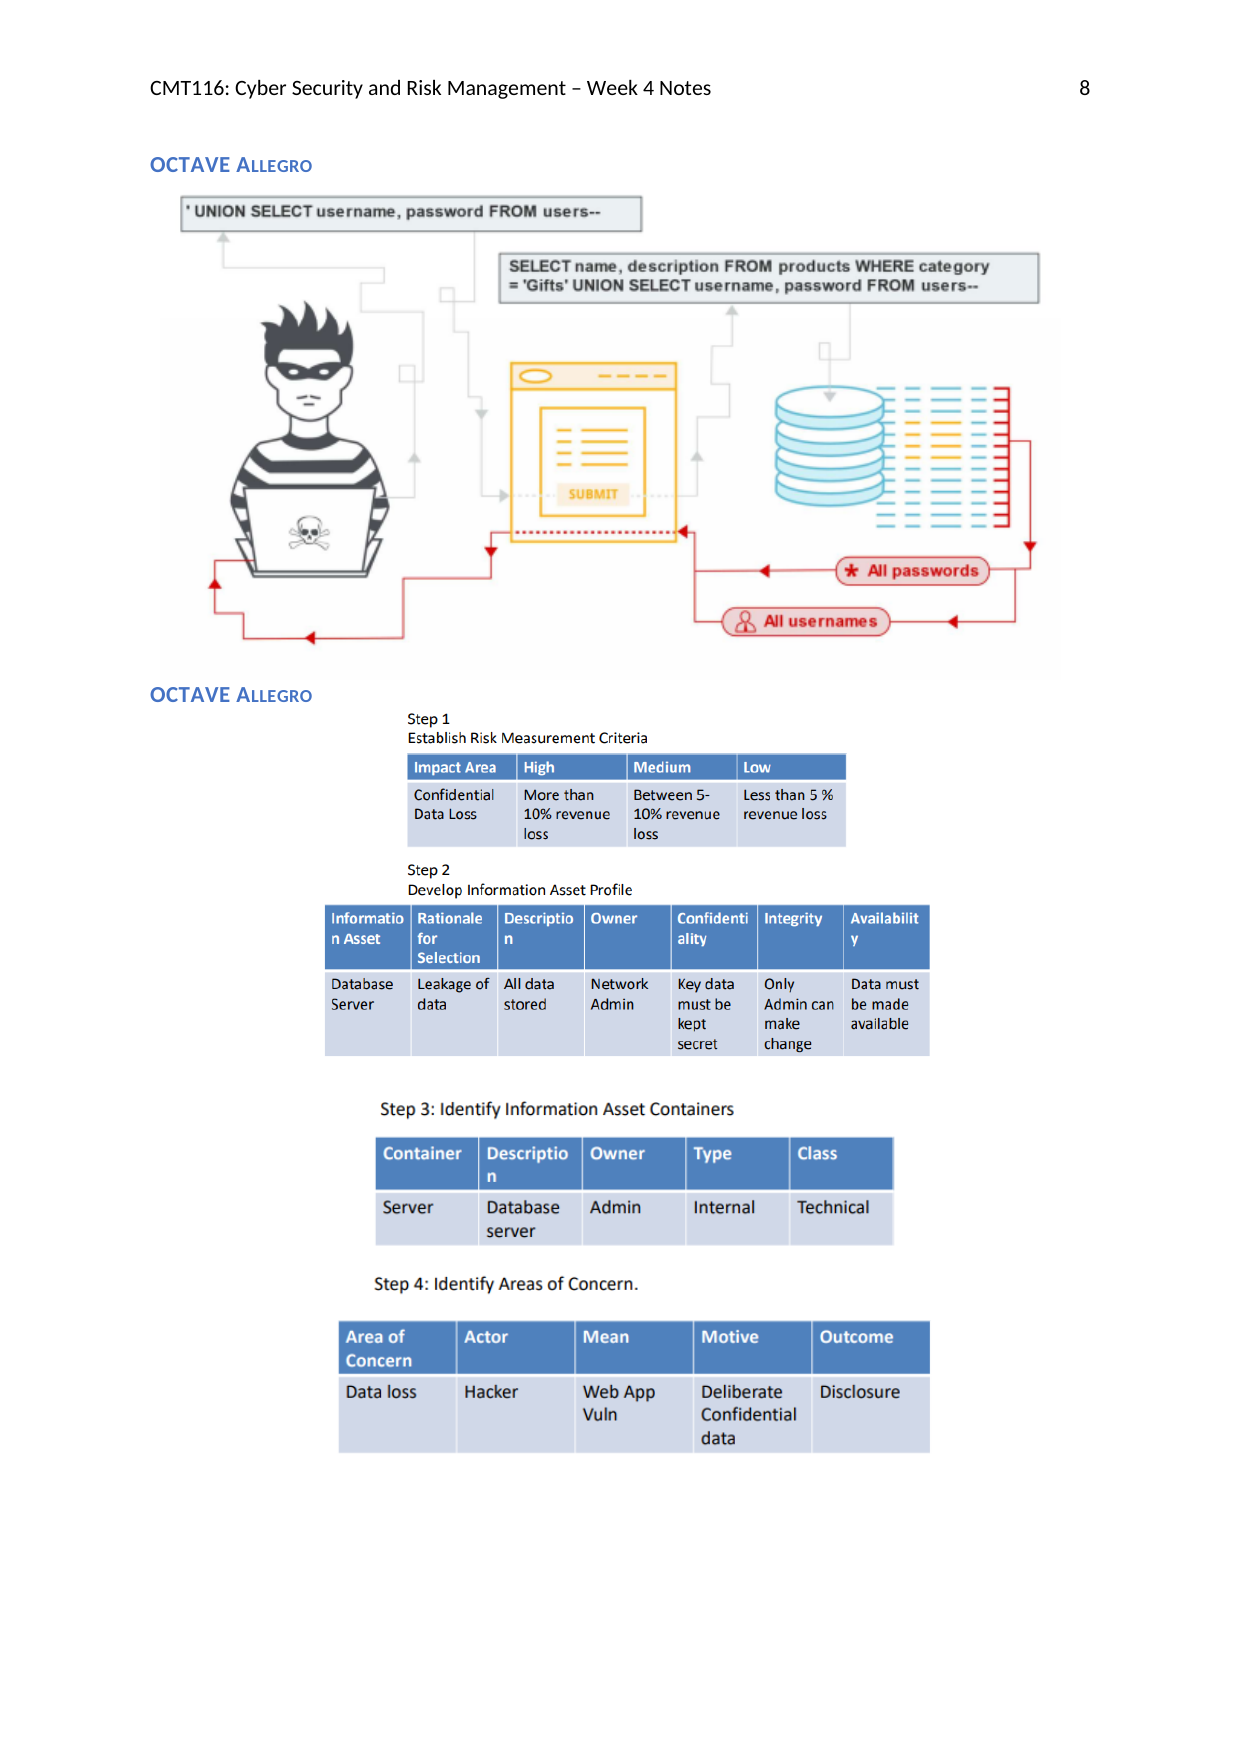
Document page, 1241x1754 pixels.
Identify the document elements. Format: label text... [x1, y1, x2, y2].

picture [255, 708, 985, 1468]
picture [150, 178, 1091, 681]
text OCTAVE Allegro [150, 150, 1090, 178]
text OCTAVE Allegro [150, 681, 1090, 708]
